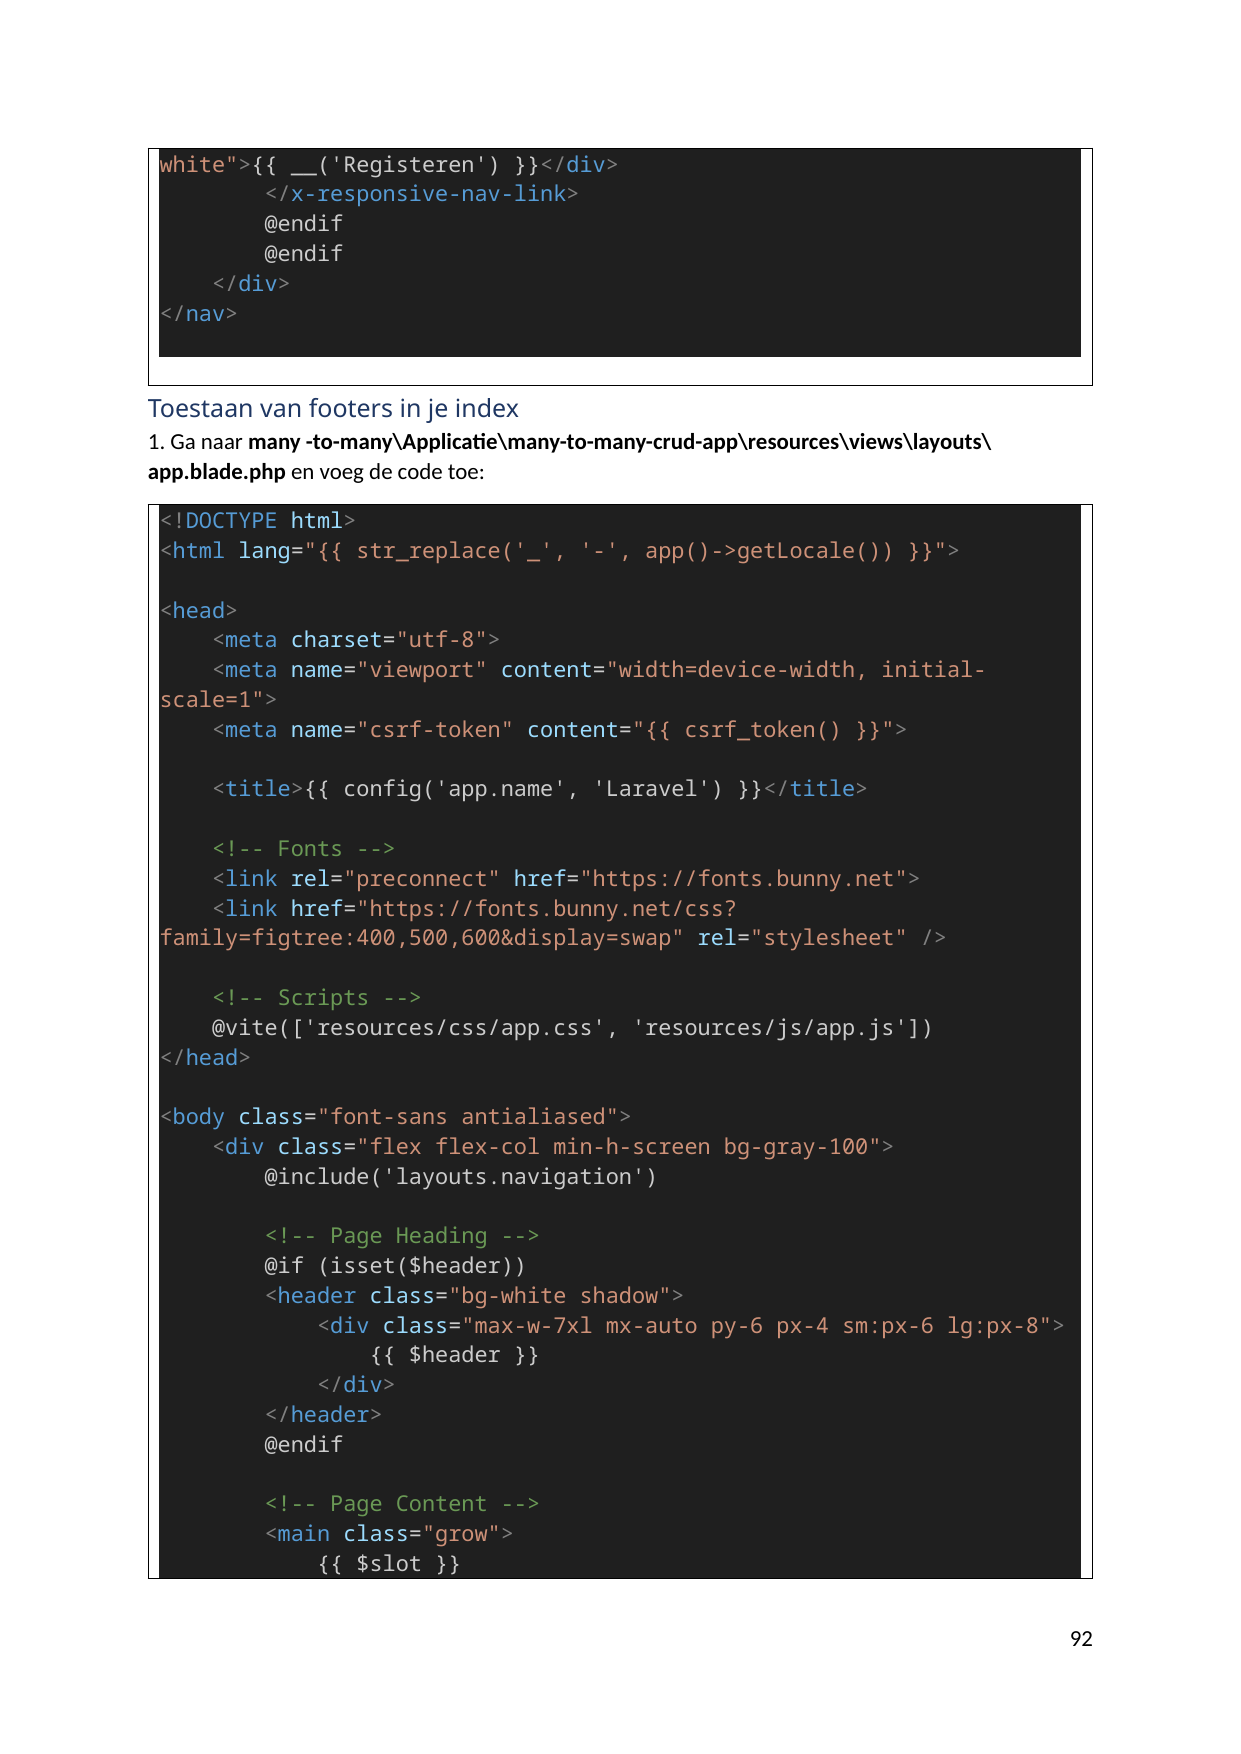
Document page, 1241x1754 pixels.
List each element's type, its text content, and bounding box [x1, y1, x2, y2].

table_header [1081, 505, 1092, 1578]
text 1. Ga naar many -to-many\Applicatie\many-to-many-crud-app\resources\views\layouts\app.blade.php en voeg de code toe: [148, 427, 1093, 485]
subtitle Toestaan van footers in je index [148, 390, 1093, 424]
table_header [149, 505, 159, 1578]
